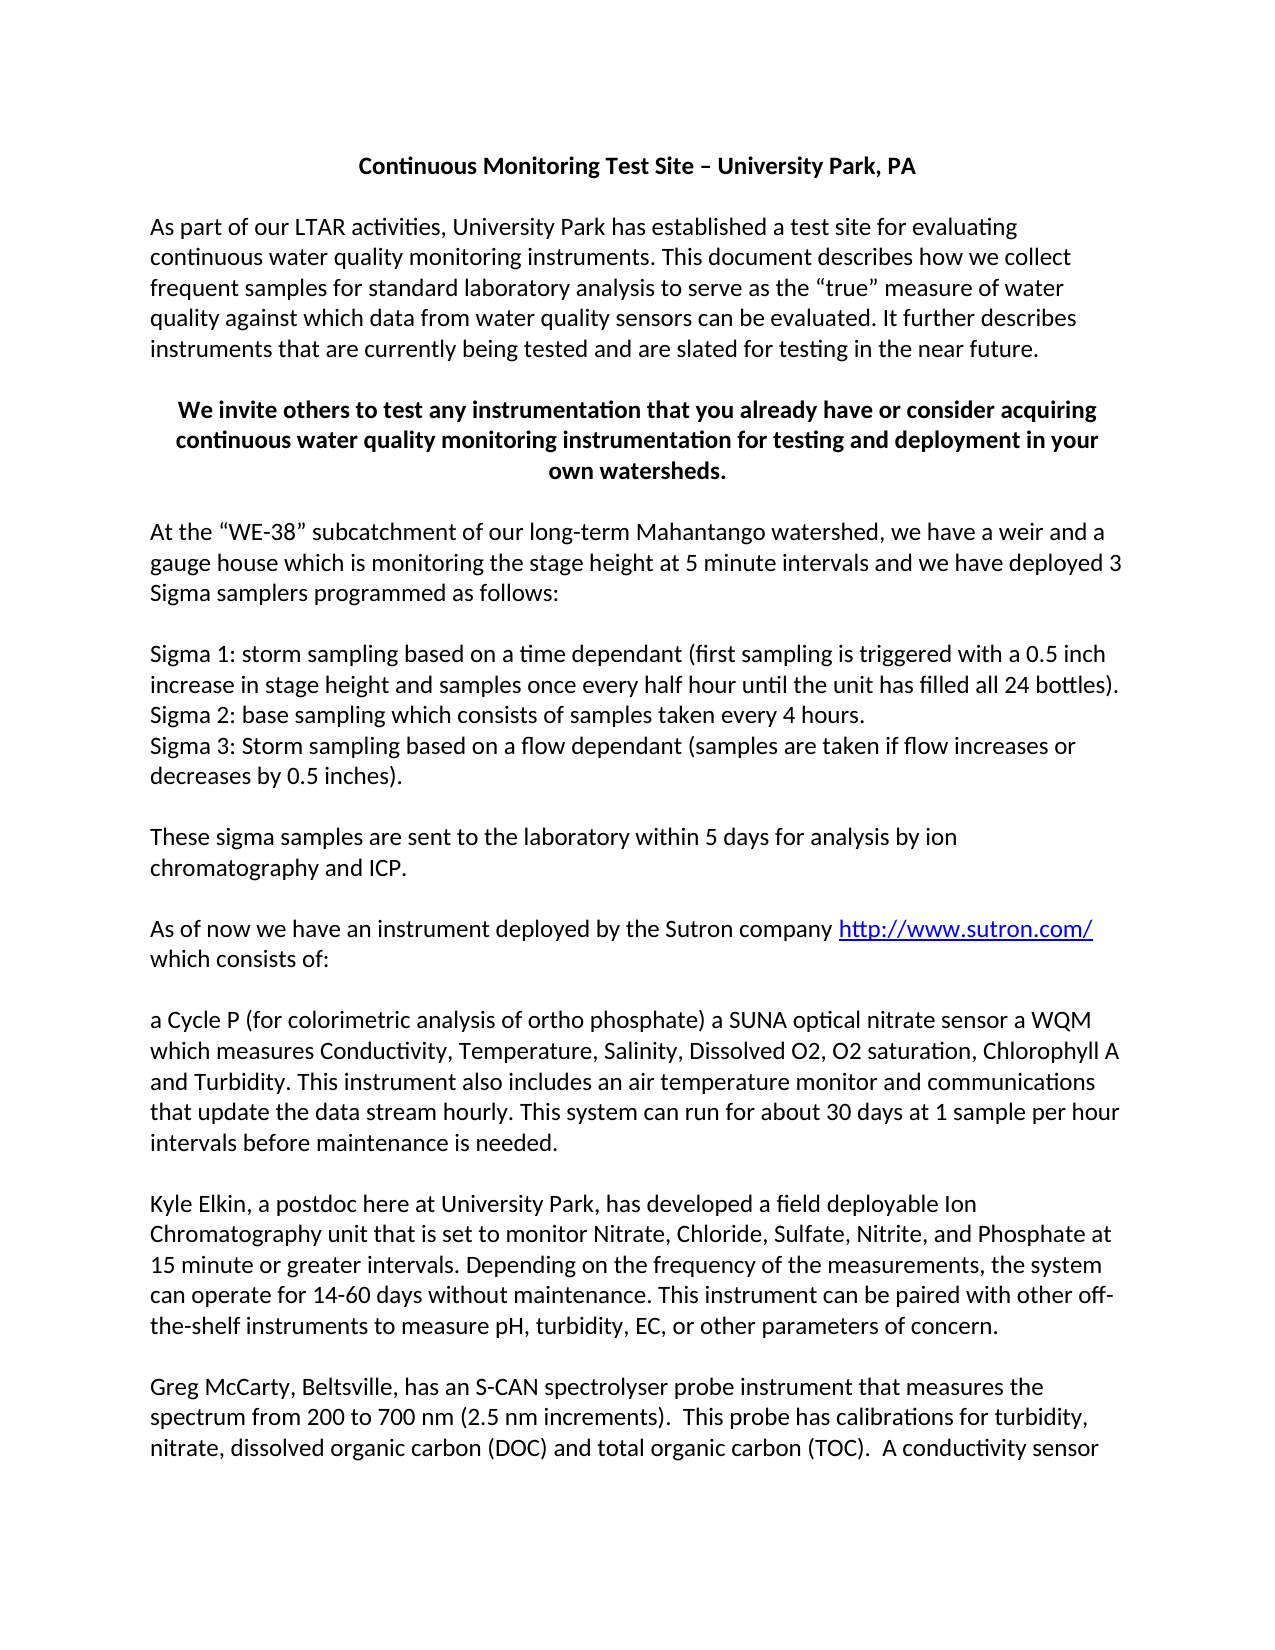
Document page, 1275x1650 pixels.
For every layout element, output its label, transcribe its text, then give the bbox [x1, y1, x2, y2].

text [150, 1371, 1125, 1462]
text a Cycle P (for colorimetric analysis of ortho phosphate) a SUNA optical nitrate sensor a WQM which measures Conductivity, Temperature, Salinity, Dissolved O2, O2 saturation, Chlorophyll A and Turbidity. This instrument also includes an air temperature monitor and communications that update the data stream hourly. This system can run for about 30 days at 1 sample per hour intervals before maintenance is needed. [150, 1004, 1125, 1157]
text Continuous Monitoring Test Site – University Park, PA [150, 150, 1125, 181]
text As part of our LTAR activities, University Park has established a test site for evaluating continuous water quality monitoring instruments. This document describes how we collect frequent samples for standard laboratory analysis to serve as the “true” measure of water quality against which data from water quality sensors can be evaluated. It further describes instruments that are currently being tested and are slated for testing in the near future. [150, 211, 1125, 364]
text As of now we have an instrument deployed by the Sutron company http://www.sutron.com/ which consists of: [150, 913, 1125, 974]
text Sigma 1: storm sampling based on a time dependant (first sampling is triggered with a 0.5 inch increase in stage height and samples once every half hour until the unit has filled all 24 bottles). [150, 638, 1125, 699]
text Sigma 3: Storm sampling based on a flow dependant (samples are taken if flow increases or decreases by 0.5 inches). [150, 730, 1125, 791]
text Sigma 2: base sampling which consists of samples taken every 4 hours. [150, 699, 1125, 730]
text Kyle Elkin, a postdoc here at University Park, has developed a field deployable Ion Chromatography unit that is set to monitor Nitrate, Chloride, Sulfate, Nitrite, and Phosphate at 15 minute or greater intervals. Depending on the frequency of the measurements, the system can operate for 14-60 days without maintenance. This instrument can be paired with other off-the-shelf instruments to measure pH, turbidity, EC, or other parameters of concern. [150, 1188, 1125, 1340]
text We invite others to test any instrumentation that you already have or consider acquiring continuous water quality monitoring instrumentation for testing and deployment in your own watersheds. [150, 394, 1125, 486]
text At the “WE-38” subcatchment of our long-term Mahantango watershed, we have a weir and a gauge house which is monitoring the stage height at 5 minute intervals and we have deployed 3 Sigma samplers programmed as follows: [150, 516, 1125, 608]
text These sigma samples are sent to the laboratory within 5 days for analysis by ion chromatography and ICP. [150, 821, 1125, 882]
